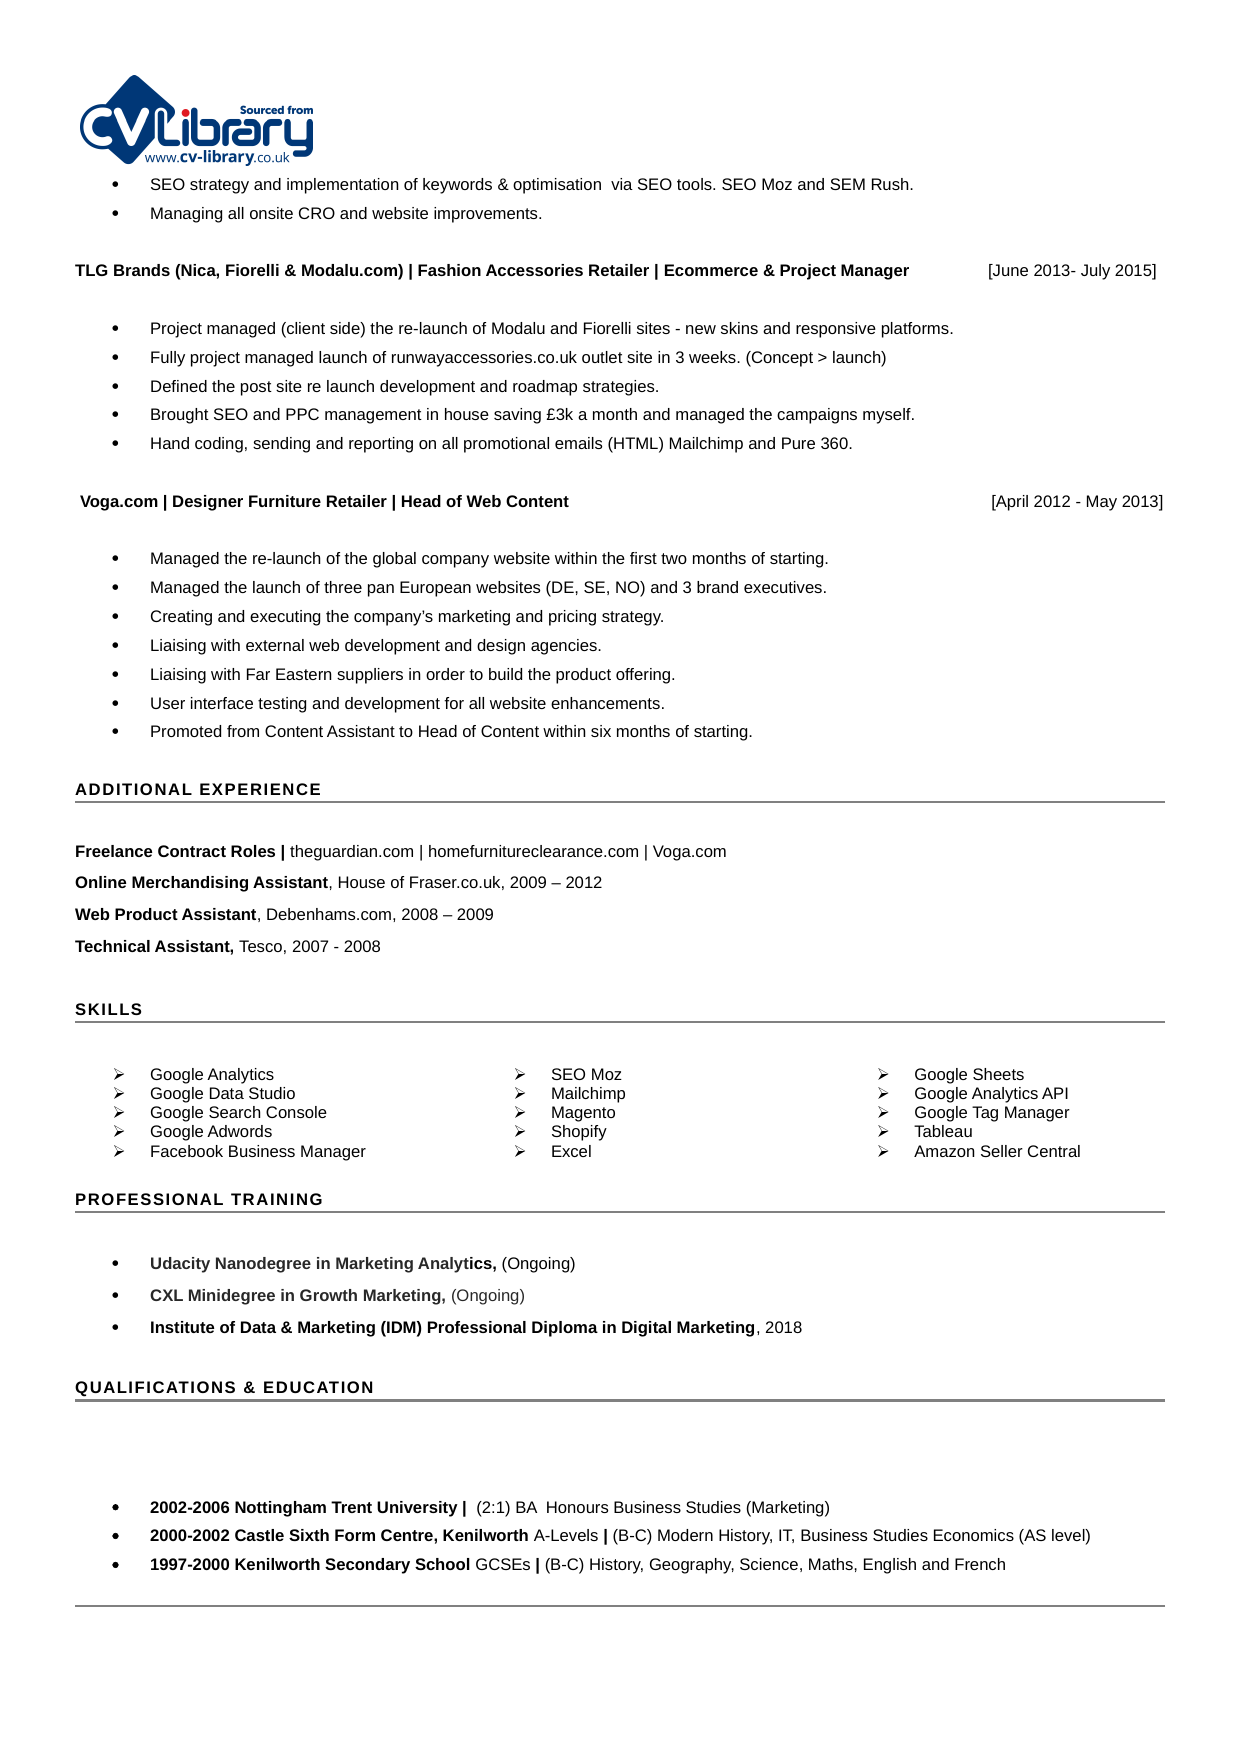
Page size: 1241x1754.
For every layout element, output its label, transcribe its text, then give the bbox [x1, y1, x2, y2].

list Facebook Business Manager [112, 1142, 401, 1161]
list Project managed (client side) the re-launch of Modalu and Fiorelli sites - new skins and responsive platforms. [112, 319, 1165, 338]
list Managed the launch of three pan European websites (DE, SE, NO) and 3 brand executives. [112, 578, 1165, 597]
list 2002-2006 Nottingham Trent University | (2:1) BA Honours Business Studies (Marketing) [112, 1497, 1165, 1517]
list Google Tag Manager [877, 1103, 1165, 1122]
list Amazon Seller Central [877, 1142, 1165, 1161]
text Web Product Assistant, Debenhams.com, 2008 – 2009 [75, 905, 1165, 924]
list Excel [513, 1142, 764, 1161]
list Google Sheets [877, 1064, 1165, 1084]
text professional training [75, 1189, 1165, 1211]
list Shopify [513, 1122, 764, 1142]
list Google Analytics [112, 1064, 401, 1084]
list Google Analytics API [877, 1084, 1165, 1103]
list Magento [513, 1103, 764, 1122]
text Freelance Contract Roles | theguardian.com | homefurnitureclearance.com | Voga.com [75, 842, 1165, 861]
list SEO strategy and implementation of keywords & optimisation via SEO tools. SEO Moz and SEM Rush. [112, 133, 1165, 194]
list Liaising with Far Eastern suppliers in order to build the product offering. [112, 664, 1165, 684]
list Managing all onsite CRO and website improvements. [112, 203, 1165, 223]
text skills [75, 1000, 1165, 1021]
list Liaising with external web development and design agencies. [112, 636, 1165, 655]
text ADDITIONAL EXPERIENCE [75, 780, 1165, 801]
list CXL Minidegree in Growth Marketing, (Ongoing) [112, 1286, 1165, 1305]
text Online Merchandising Assistant, House of Fraser.co.uk, 2009 – 2012 [75, 873, 1165, 892]
list User interface testing and development for all website enhancements. [112, 693, 1165, 713]
text TLG Brands (Nica, Fiorelli & Modalu.com) | Fashion Accessories Retailer | Ecommerce & Project Manager [June 2013- July 2015] [75, 261, 1165, 280]
list Google Data Studio [112, 1084, 401, 1103]
list 1997-2000 Kenilworth Secondary School GCSEs | (B-C) History, Geography, Science, Maths, English and French [112, 1555, 1165, 1574]
list Creating and executing the company’s marketing and pricing strategy. [112, 607, 1165, 626]
list Google Adwords [112, 1122, 401, 1142]
list Promoted from Content Assistant to Head of Content within six months of starting. [112, 722, 1165, 742]
text Voga.com | Designer Furniture Retailer | Head of Web Content [April 2012 - May 2013] [75, 492, 1165, 511]
text QUALIFICATIONS & educatioN [75, 1378, 1165, 1399]
text Technical Assistant, Tesco, 2007 - 2008 [75, 937, 1165, 956]
list SEO Moz [513, 1064, 764, 1084]
list Hand coding, sending and reporting on all promotional emails (HTML) Mailchimp and Pure 360. [112, 434, 1165, 453]
picture [75, 75, 318, 166]
list Fully project managed launch of runwayaccessories.co.uk outlet site in 3 weeks. (Concept > launch) [112, 347, 1165, 367]
list Udacity Nanodegree in Marketing Analytics, (Ongoing) [112, 1254, 1165, 1273]
list Tableau [877, 1122, 1165, 1142]
list 2000-2002 Castle Sixth Form Centre, Kenilworth A-Levels | (B-C) Modern History, IT, Business Studies Economics (AS level) [112, 1526, 1165, 1546]
list Managed the re-launch of the global company website within the first two months of starting. [112, 549, 1165, 568]
list Mailchimp [513, 1084, 764, 1103]
list Brought SEO and PPC management in house saving £3k a month and managed the campaigns myself. [112, 405, 1165, 424]
list Defined the post site re launch development and roadmap strategies. [112, 376, 1165, 396]
list Institute of Data & Marketing (IDM) Professional Diploma in Digital Marketing, 2018 [112, 1318, 1165, 1337]
list Google Search Console [112, 1103, 401, 1122]
